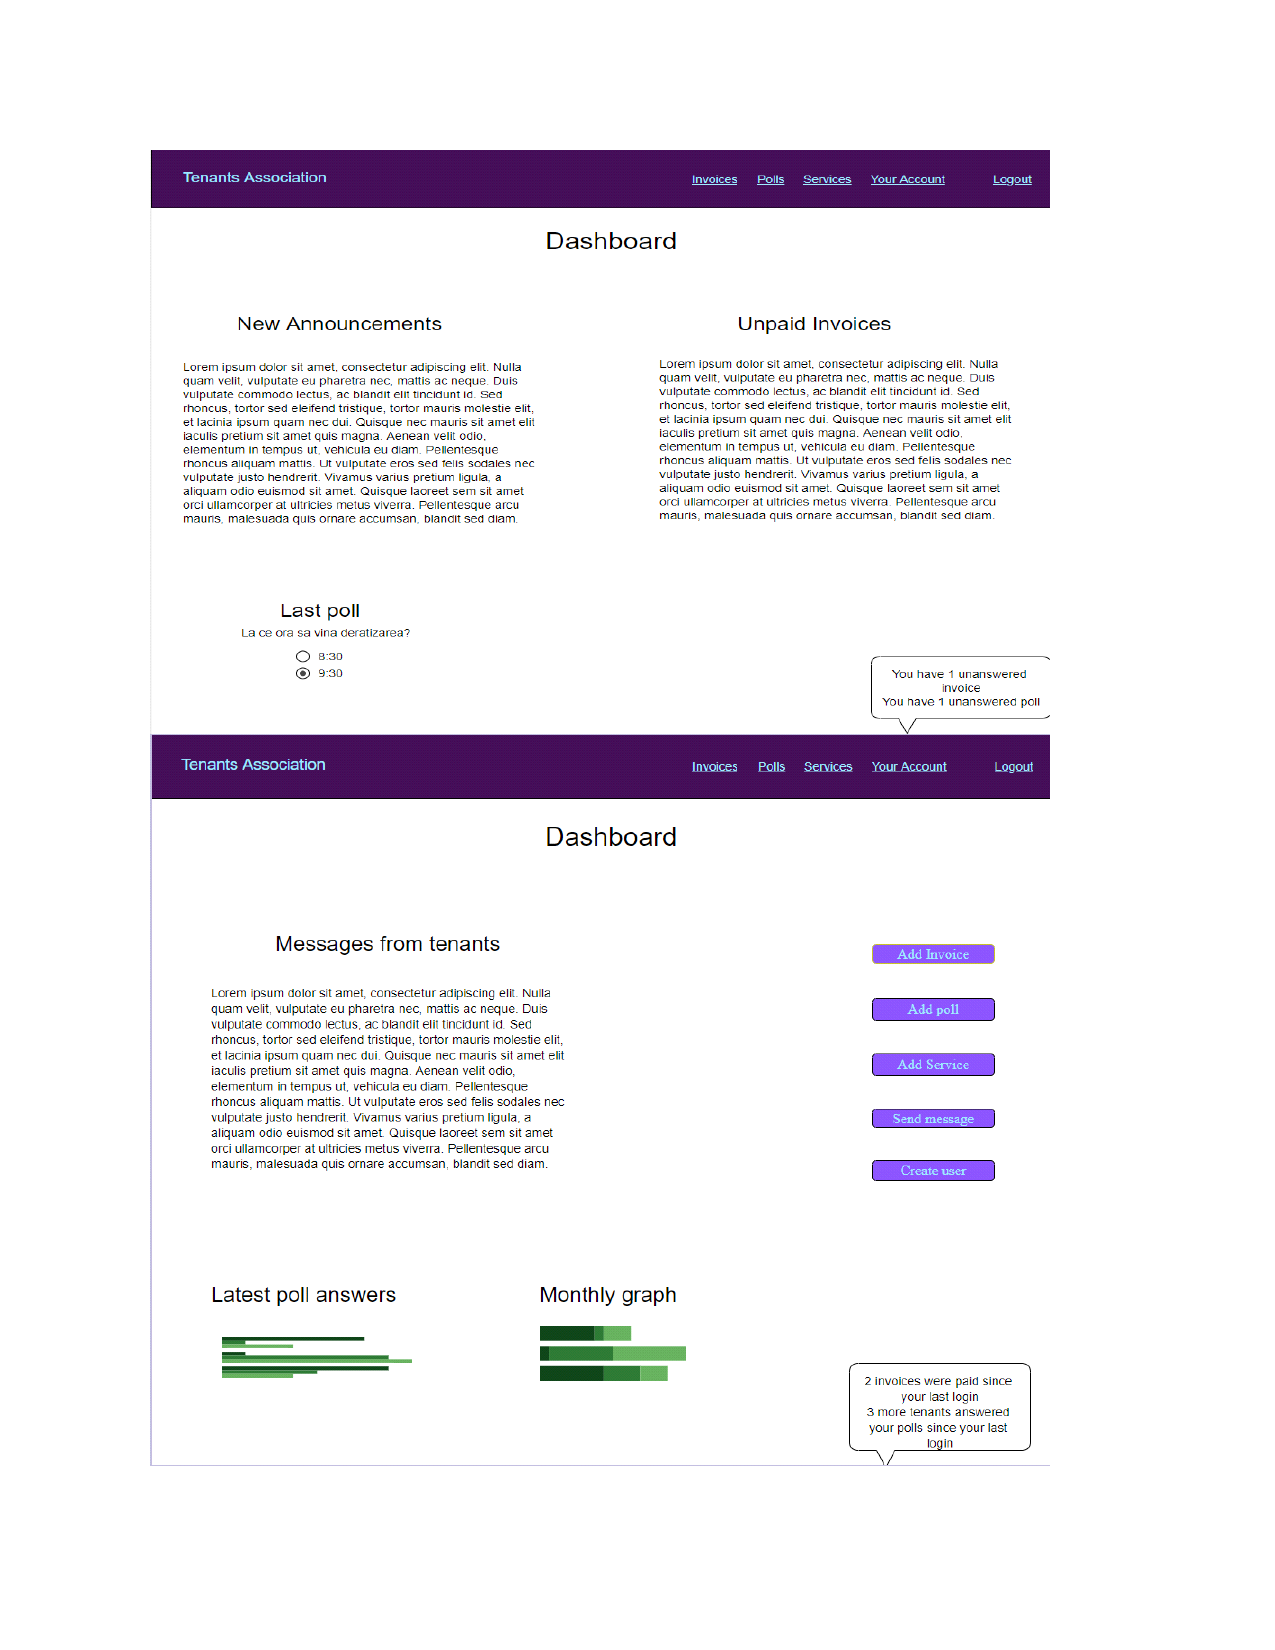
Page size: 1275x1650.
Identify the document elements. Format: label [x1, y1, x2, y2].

picture [150, 150, 1050, 1466]
